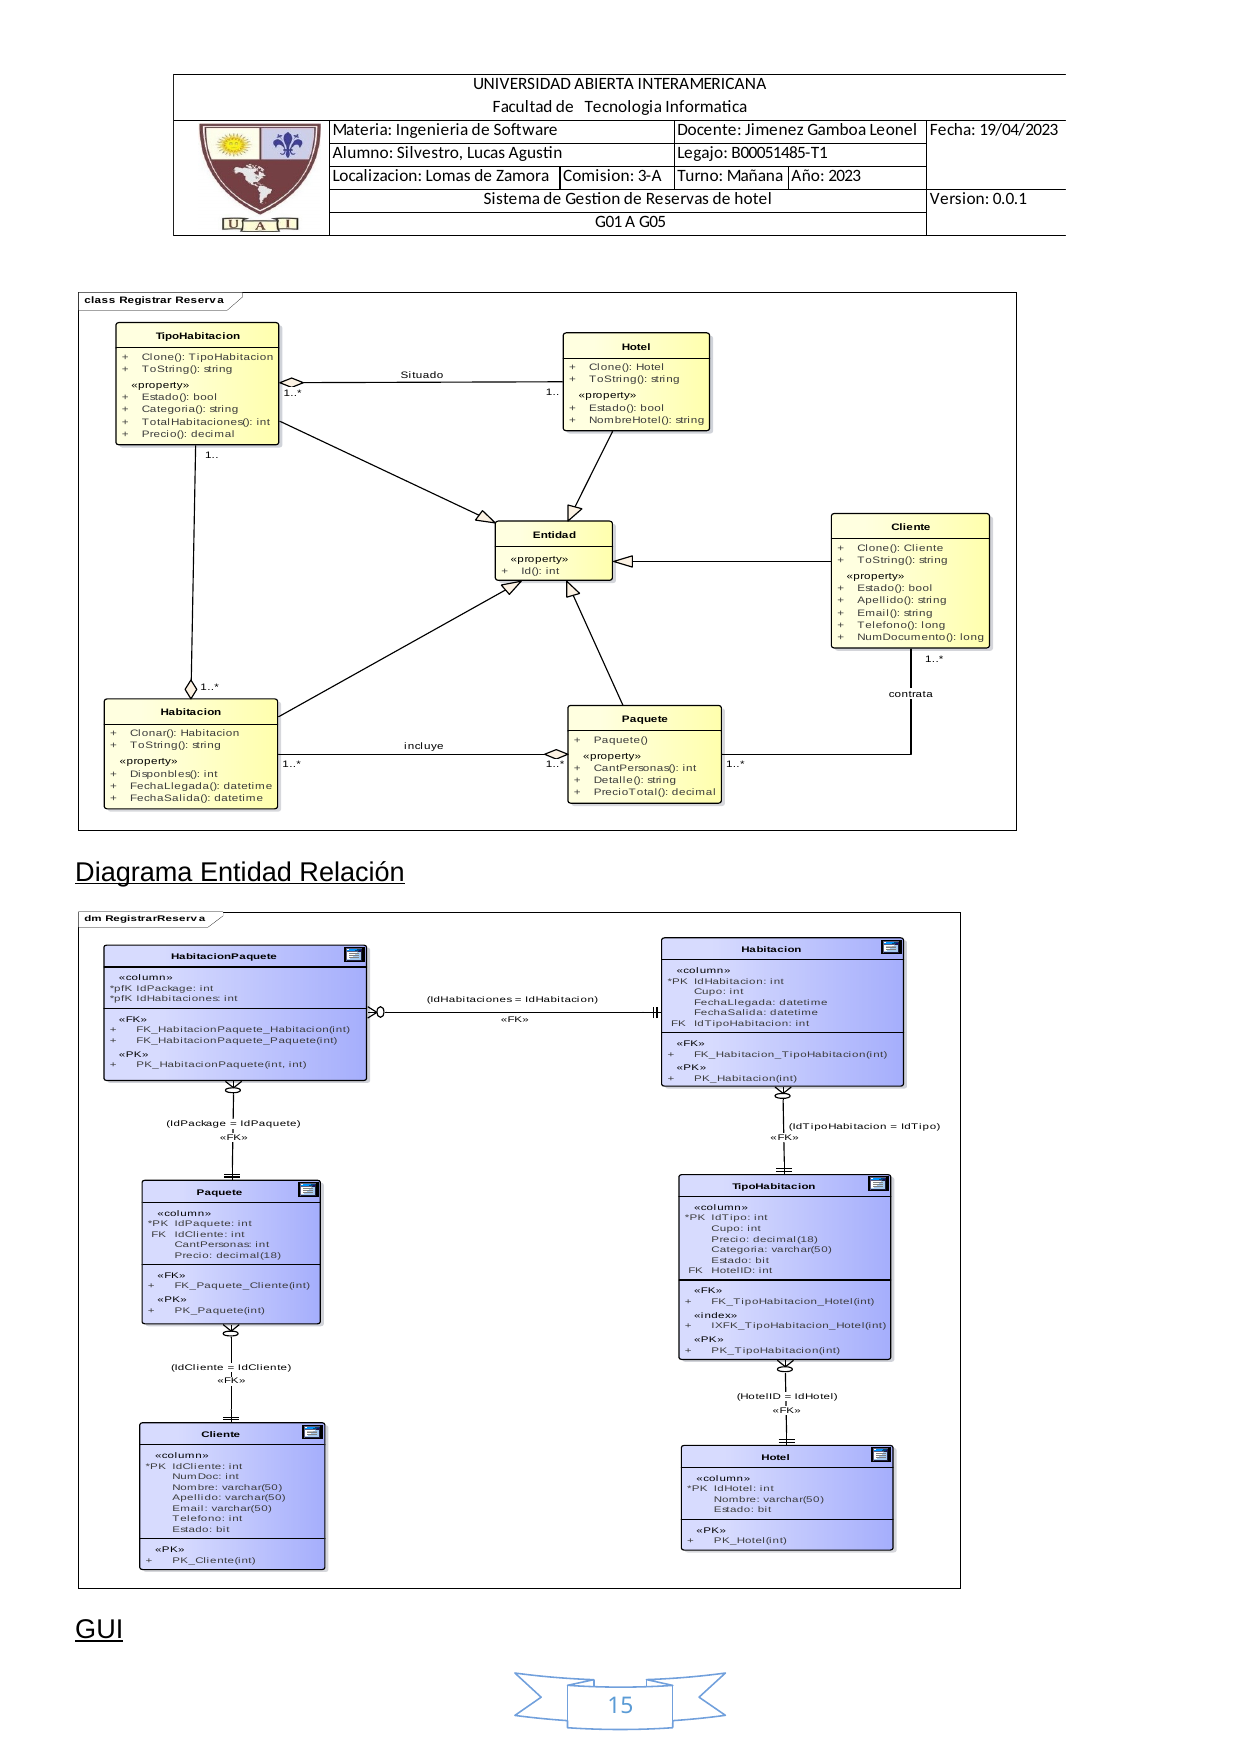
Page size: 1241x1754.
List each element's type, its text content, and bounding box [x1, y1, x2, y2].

text GUI [75, 1613, 1165, 1644]
text Diagrama Entidad Relación [75, 856, 1165, 887]
